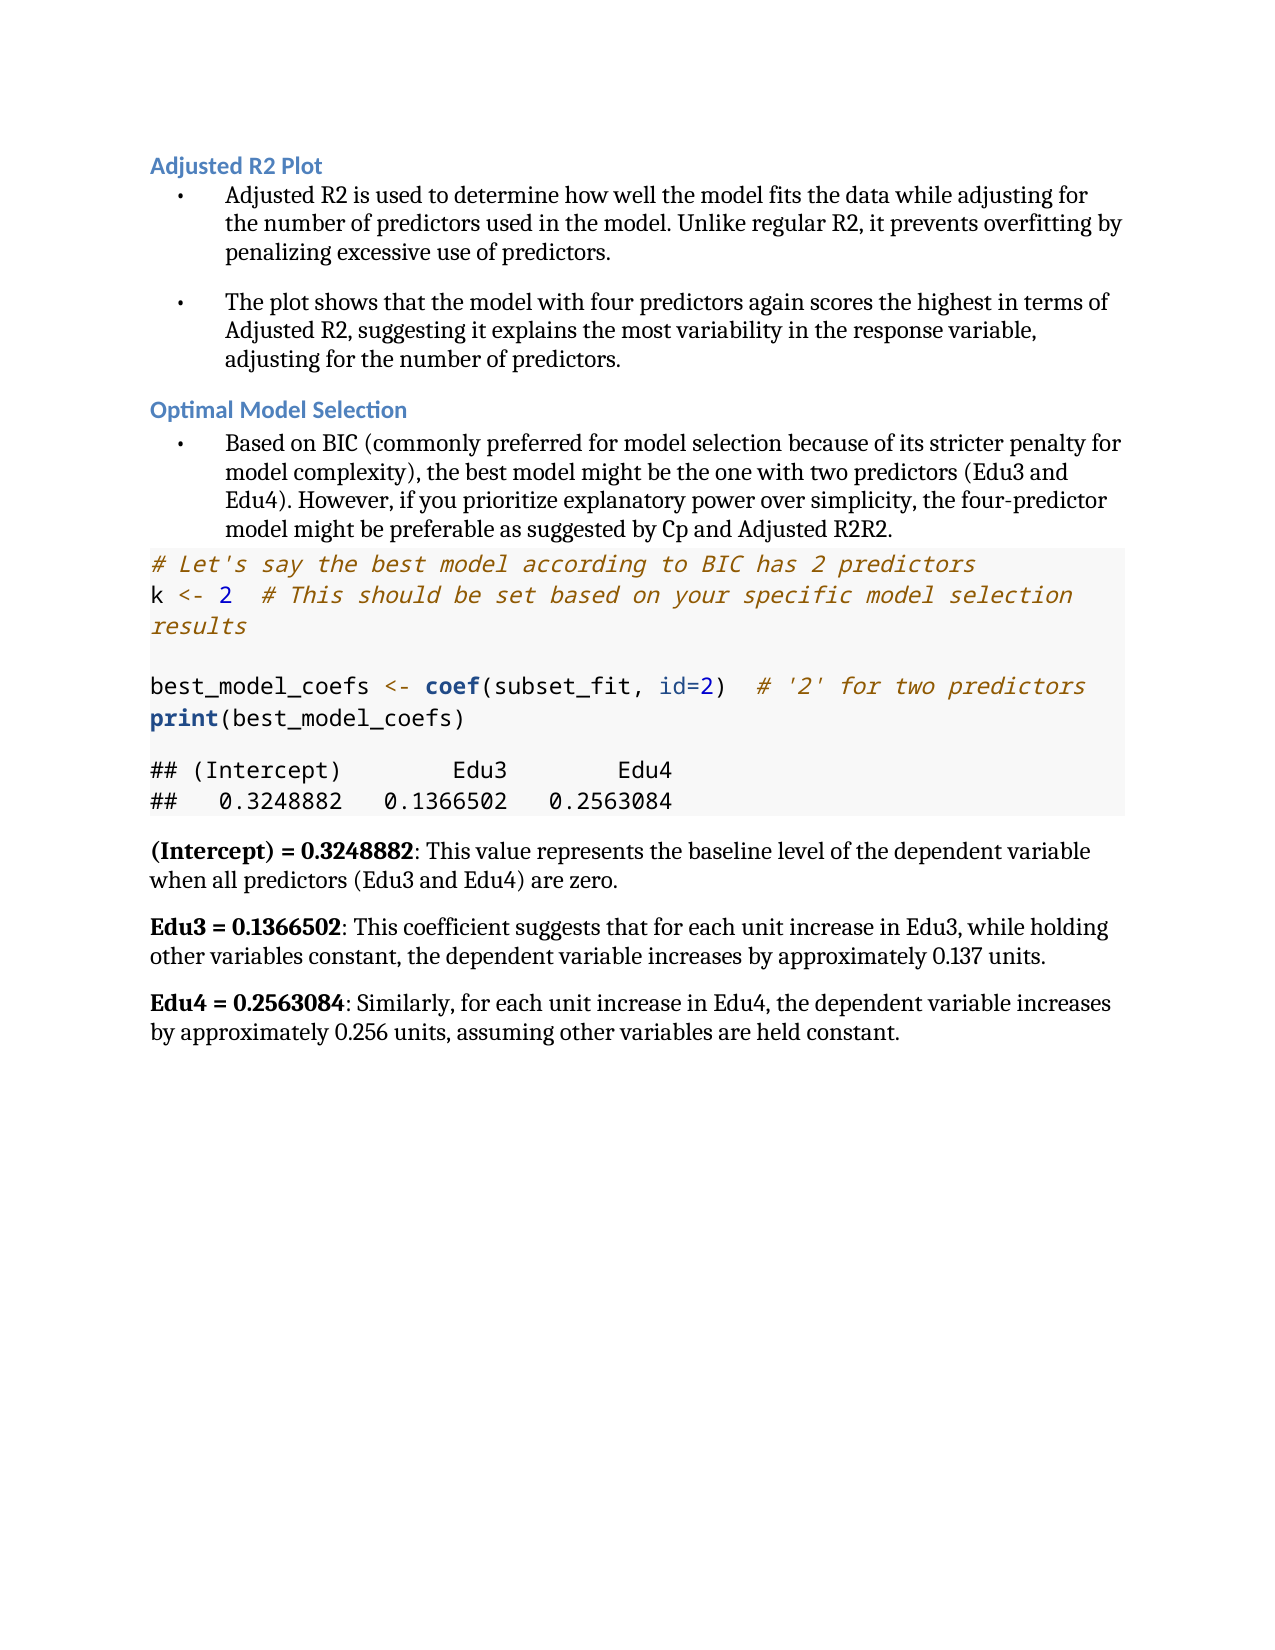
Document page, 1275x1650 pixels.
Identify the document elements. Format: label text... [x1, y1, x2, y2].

list Adjusted R2 is used to determine how well the model fits the data while adjusting for the number of predictors used in the model. Unlike regular R2, it prevents overfitting by penalizing excessive use of predictors. [175, 181, 1125, 267]
list The plot shows that the model with four predictors again scores the highest in terms of Adjusted R2, suggesting it explains the most variability in the response variable, adjusting for the number of predictors. [175, 288, 1125, 374]
subtitle Optimal Model Selection [150, 395, 1125, 425]
subtitle Adjusted R2 Plot [150, 150, 1125, 181]
text (Intercept) = 0.3248882: This value represents the baseline level of the dependent variable when all predictors (Edu3 and Edu4) are zero. [150, 837, 1125, 894]
text # Let's say the best model according to BIC has 2 predictors k <- 2 # This should be set based on your specific model selection results best_model_coefs <- coef(subset_fit, id=2) # '2' for two predictors print(best_model_coefs) [150, 548, 1125, 733]
text Edu3 = 0.1366502: This coefficient suggests that for each unit increase in Edu3, while holding other variables constant, the dependent variable increases by approximately 0.137 units. [150, 913, 1125, 971]
text Edu4 = 0.2563084: Similarly, for each unit increase in Edu4, the dependent variable increases by approximately 0.256 units, assuming other variables are held constant. [150, 989, 1125, 1047]
list Based on BIC (commonly preferred for model selection because of its stricter penalty for model complexity), the best model might be the one with two predictors (Edu3 and Edu4). However, if you prioritize explanatory power over simplicity, the four-predictor model might be preferable as suggested by Cp and Adjusted R2R2. [175, 429, 1125, 544]
text ## (Intercept) Edu3 Edu4 ## 0.3248882 0.1366502 0.2563084 [150, 753, 1125, 816]
